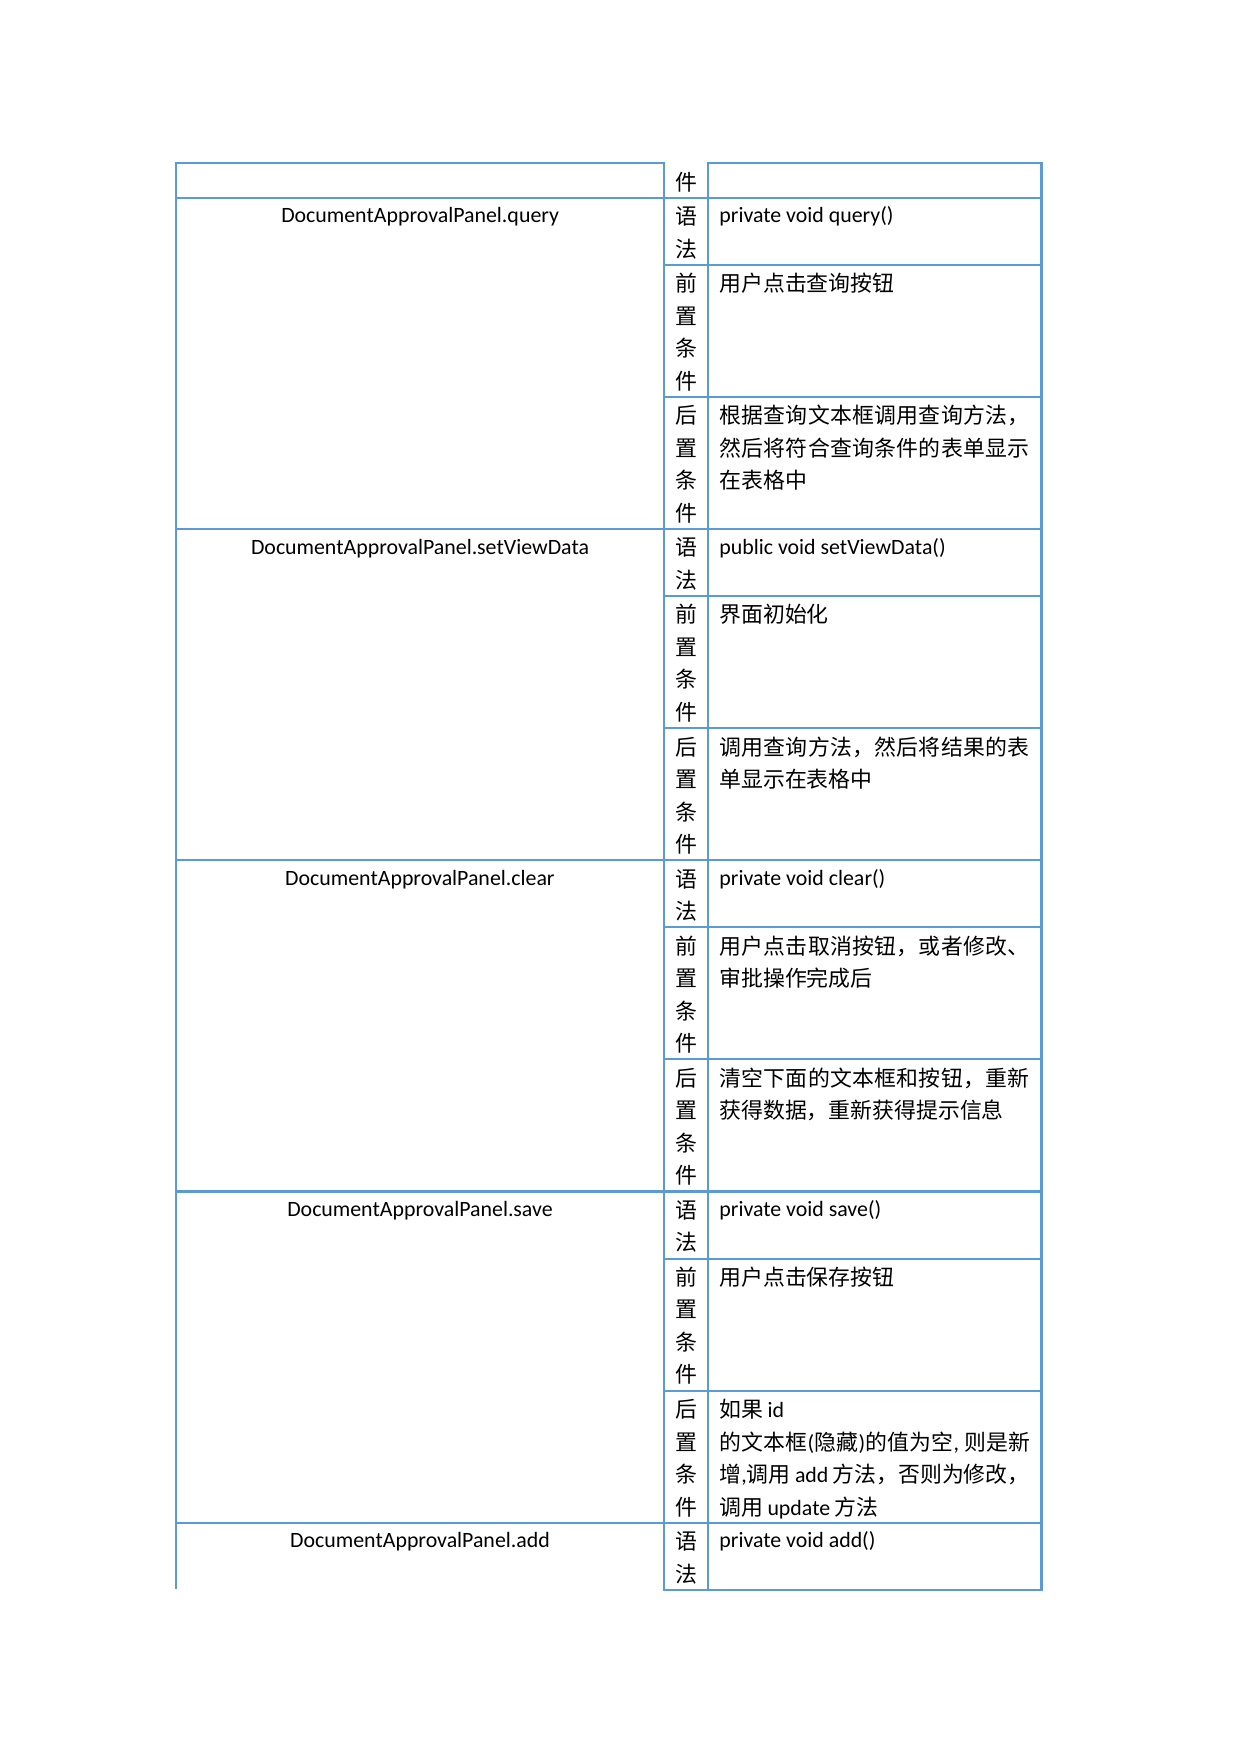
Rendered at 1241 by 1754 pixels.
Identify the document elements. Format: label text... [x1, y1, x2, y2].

table_cell 前置条件 [665, 928, 707, 1058]
table_cell DocumentApprovalPanel.setViewData [177, 530, 663, 859]
table_cell private void add() [709, 1524, 1040, 1589]
table_cell 后置条件 [665, 729, 707, 859]
table_cell DocumentApprovalPanel.save [177, 1193, 663, 1522]
table_cell public void setViewData() [709, 530, 1040, 595]
table_cell 前置条件 [665, 597, 707, 727]
table_cell 调用查询方法，然后将结果的表单显示在表格中 [709, 729, 1040, 859]
table_cell 根据查询文本框调用查询方法，然后将符合查询条件的表单显示在表格中 [709, 398, 1040, 528]
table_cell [709, 164, 1040, 197]
table_cell DocumentApprovalPanel.query [177, 199, 663, 528]
table_cell 语法 [665, 1524, 707, 1589]
table_cell private void query() [709, 199, 1040, 264]
table_cell 后置条件 [665, 1060, 707, 1190]
table_cell 如果id 的文本框(隐藏)的值为空, 则是新增,调用add方法，否则为修改，调用update方法 [709, 1392, 1040, 1522]
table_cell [177, 1524, 663, 1589]
table_cell 用户点击取消按钮，或者修改、审批操作完成后 [709, 928, 1040, 1058]
table_cell 后置条件 [665, 398, 707, 528]
table_cell 后置条件 [665, 1392, 707, 1522]
table_cell 界面初始化 [709, 597, 1040, 727]
table_cell 语法 [665, 861, 707, 926]
table_cell DocumentApprovalPanel.clear [177, 861, 663, 1190]
table_cell 清空下面的文本框和按钮，重新获得数据，重新获得提示信息 [709, 1060, 1040, 1190]
table_cell 语法 [665, 530, 707, 595]
table_cell 前置条件 [665, 1260, 707, 1389]
table_cell 语法 [665, 1193, 707, 1257]
table_cell private void save() [709, 1193, 1040, 1257]
table_cell 用户点击查询按钮 [709, 266, 1040, 396]
table_cell 前置条件 [665, 266, 707, 396]
table_cell 后置条件 [665, 162, 707, 197]
table_cell 语法 [665, 199, 707, 264]
table_cell 用户点击保存按钮 [709, 1260, 1040, 1389]
table_cell private void clear() [709, 861, 1040, 926]
